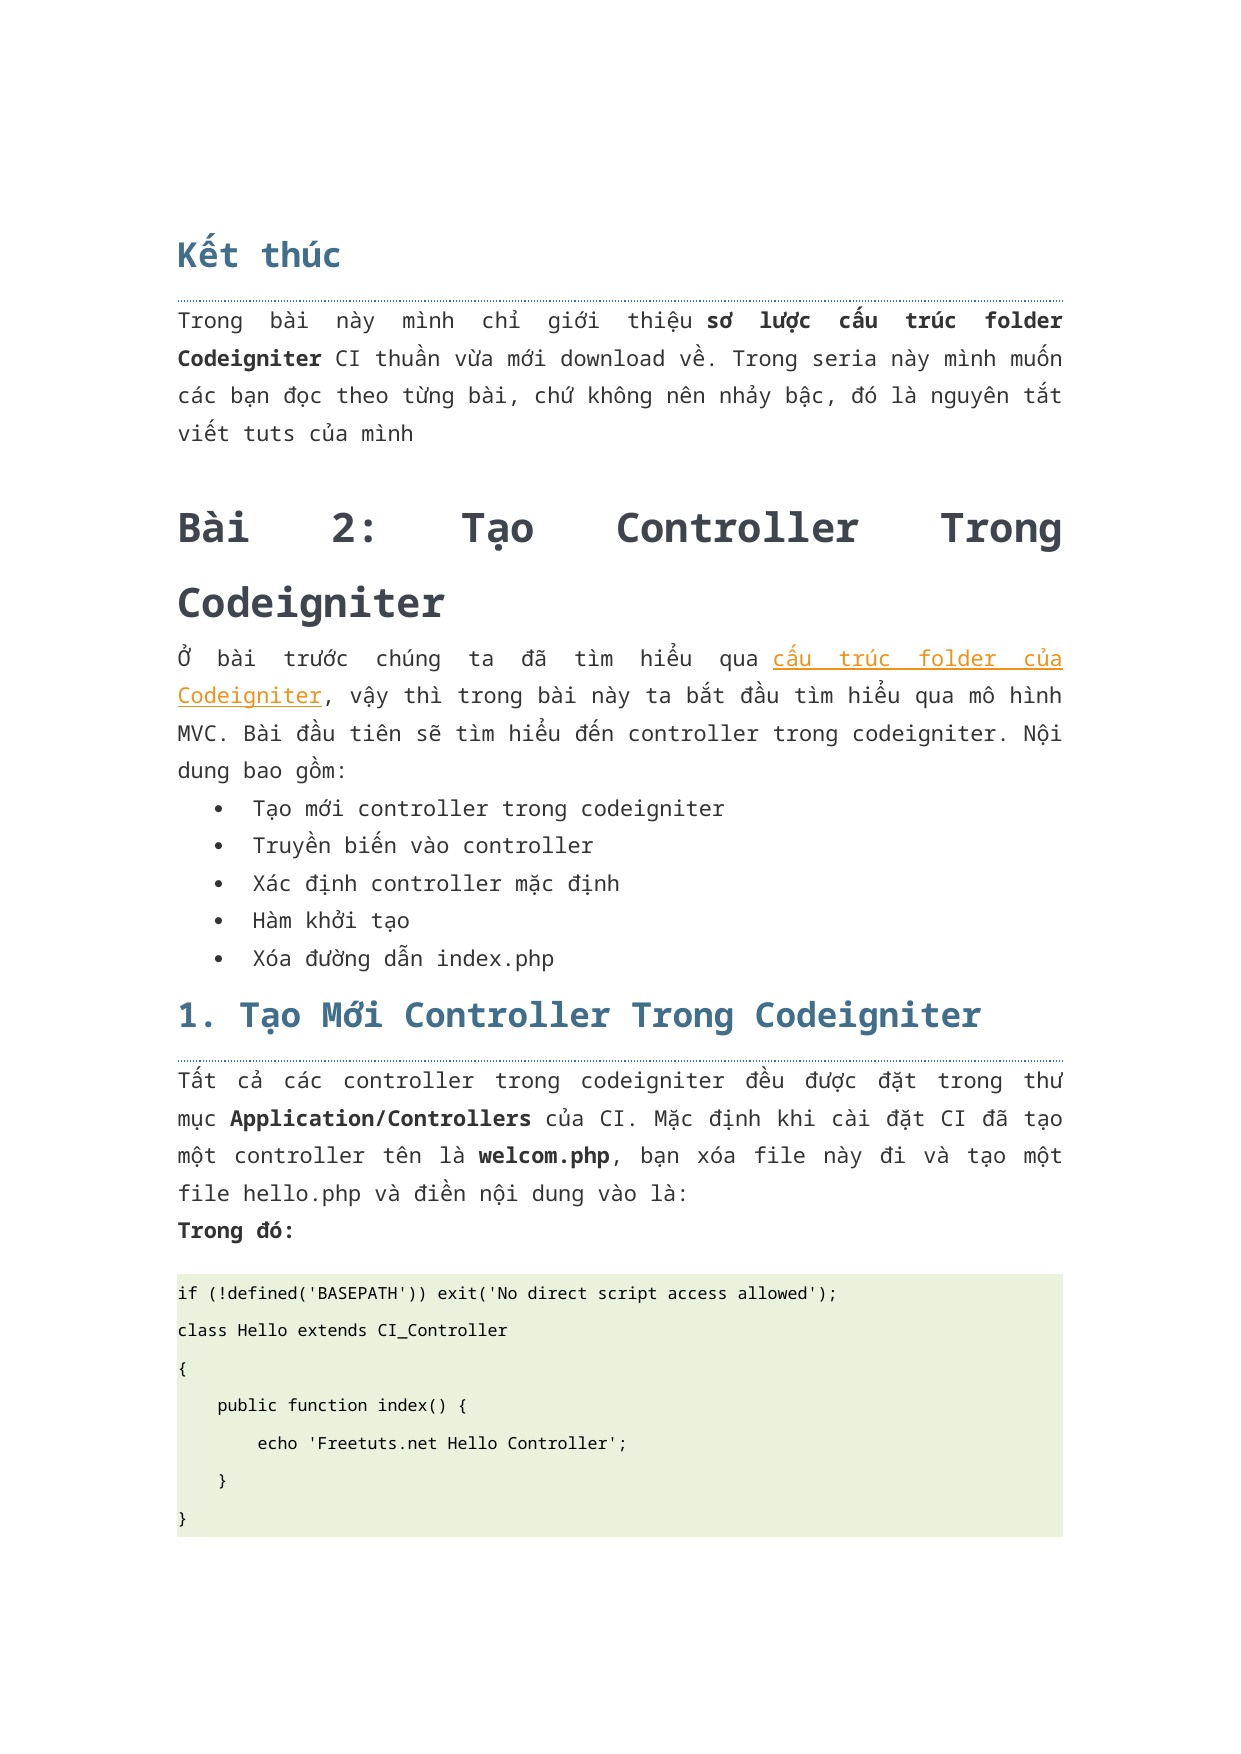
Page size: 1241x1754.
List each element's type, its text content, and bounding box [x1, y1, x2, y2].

table_header if (!defined('BASEPATH')) exit('No direct script access allowed'); class Hello extends CI_Controller { public function index() { echo 'Freetuts.net Hello Controller'; } } [177, 1274, 1063, 1537]
list Xác định controller mặc định [215, 864, 1063, 902]
text Ở bài trước chúng ta đã tìm hiểu qua cấu trúc folder của Codeigniter, vậy thì trong bài này ta bắt đầu tìm hiểu qua mô hình . Bài đầu tiên sẽ tìm hiểu đến controller trong codeigniter. Nội dung bao gồm: [177, 639, 1063, 789]
list Xóa đường dẫn index.php [215, 939, 1063, 977]
text 1. Tạo Mới Controller Trong Codeigniter [177, 977, 1063, 1062]
text Trong bài này mình chỉ giới thiệu sơ lược cấu trúc folder Codeigniter CI thuần vừa mới download về. Trong seria này mình muốn các bạn đọc theo từng bài, chứ không nên nhảy bậc, đó là nguyên tắt viết tuts của mình [177, 302, 1063, 452]
list Tạo mới controller trong codeigniter [215, 789, 1063, 827]
list Truyền biến vào controller [215, 827, 1063, 864]
text Kết thúc [177, 217, 1063, 302]
text Bài 2: Tạo Controller Trong Codeigniter [177, 489, 1063, 639]
text Tất cả các controller trong codeigniter đều được đặt trong thư mục Application/Controllers của CI. Mặc định khi cài đặt CI đã tạo một controller tên là welcom.php, bạn xóa file này đi và tạo một file hello.php và điền nội dung vào là: Trong đó: [177, 1062, 1063, 1249]
list Hàm khởi tạo [215, 902, 1063, 939]
